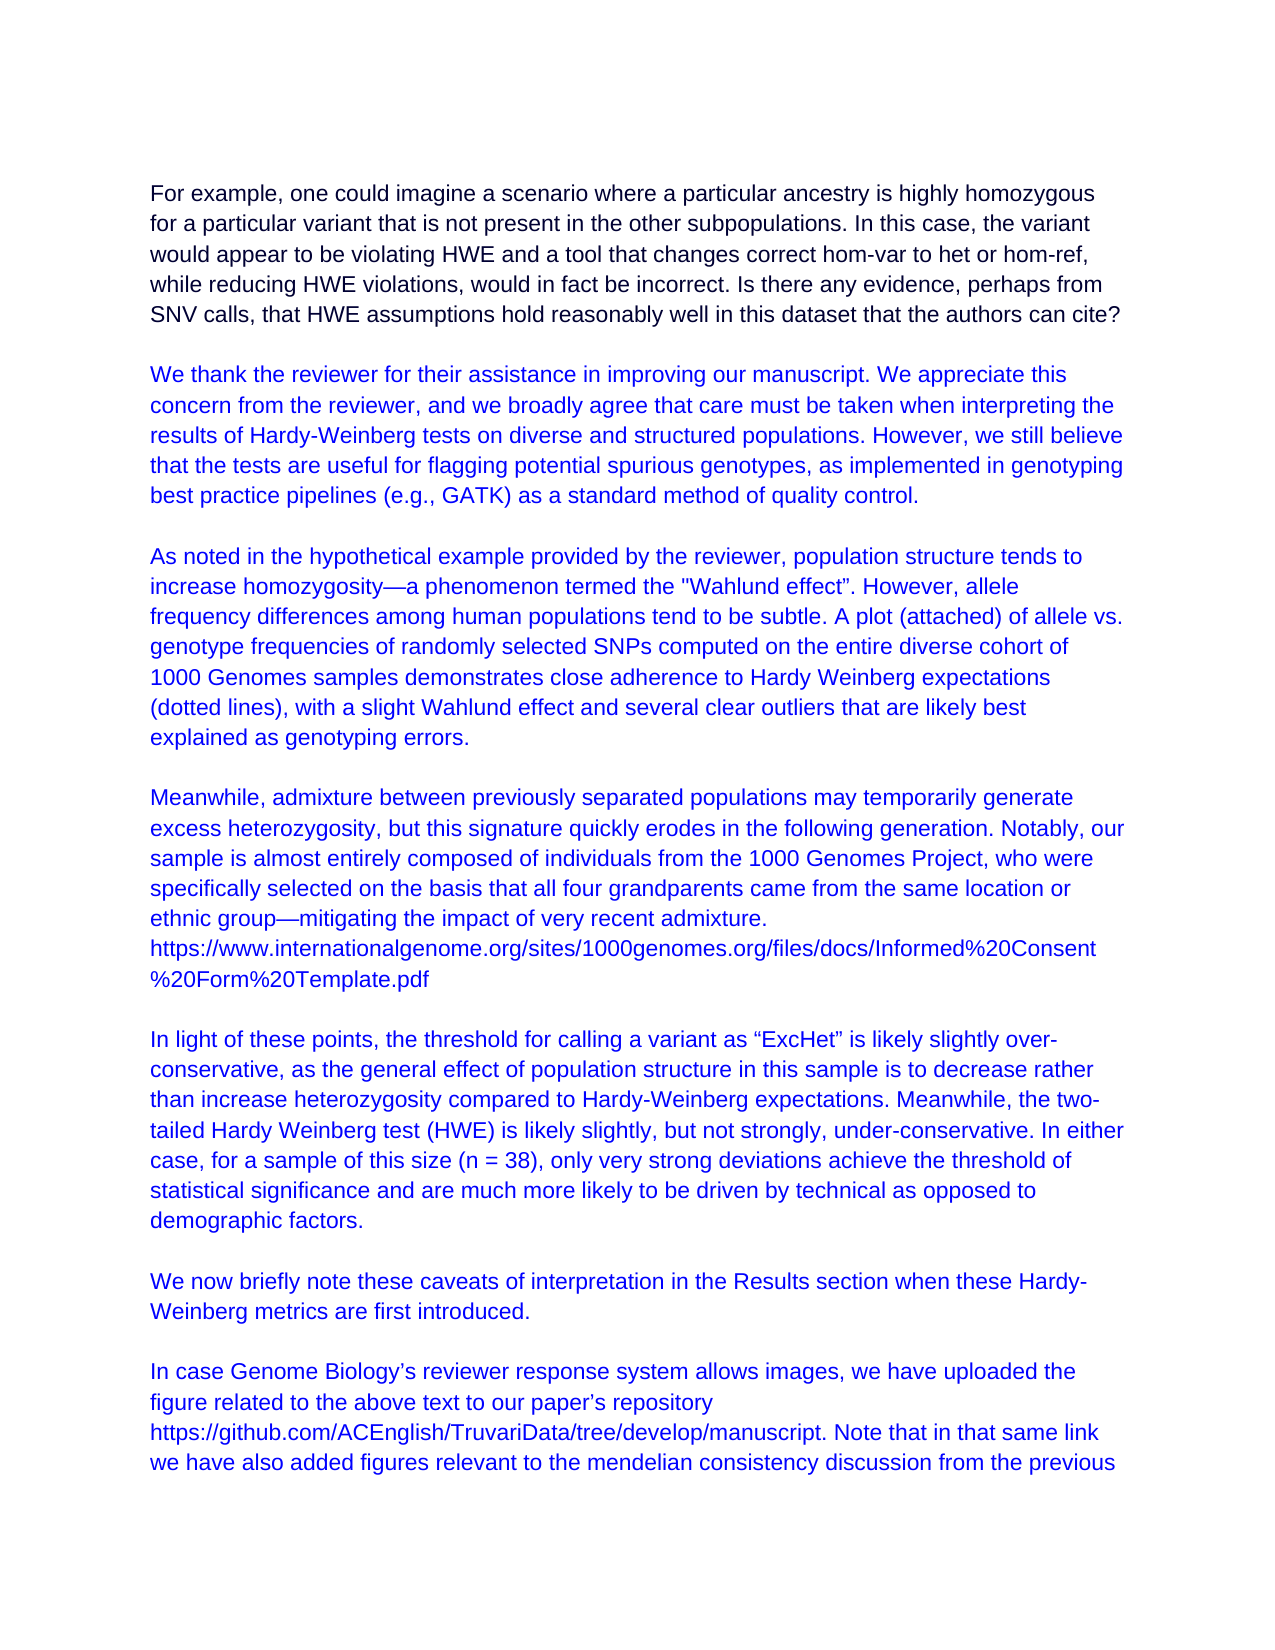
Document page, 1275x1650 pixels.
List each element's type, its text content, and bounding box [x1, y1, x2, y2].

text Meanwhile, admixture between previously separated populations may temporarily generate excess heterozygosity, but this signature quickly erodes in the following generation. Notably, our sample is almost entirely composed of individuals from the 1000 Genomes Project, who were specifically selected on the basis that all four grandparents came from the same location or ethnic group—mitigating the impact of very recent admixture. https://www.internationalgenome.org/sites/1000genomes.org/files/docs/Informed%20Consent%20Form%20Template.pdf [150, 784, 1125, 992]
text For example, one could imagine a scenario where a particular ancestry is highly homozygous for a particular variant that is not present in the other subpopulations. In this case, the variant would appear to be violating HWE and a tool that changes correct hom-var to het or hom-ref, while reducing HWE violations, would in fact be incorrect. Is there any evidence, perhaps from SNV calls, that HWE assumptions hold reasonably well in this dataset that the authors can cite? [150, 180, 1125, 327]
text We now briefly note these caveats of interpretation in the Results section when these Hardy-Weinberg metrics are first introduced. [150, 1268, 1125, 1324]
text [150, 1358, 1125, 1475]
text As noted in the hypothetical example provided by the reviewer, population structure tends to increase homozygosity—a phenomenon termed the "Wahlund effect”. However, allele frequency differences among human populations tend to be subtle. A plot (attached) of allele vs. genotype frequencies of randomly selected SNPs computed on the entire diverse cohort of 1000 Genomes samples demonstrates close adherence to Hardy Weinberg expectations (dotted lines), with a slight Wahlund effect and several clear outliers that are likely best explained as genotyping errors. [150, 543, 1125, 750]
text We thank the reviewer for their assistance in improving our manuscript. We appreciate this concern from the reviewer, and we broadly agree that care must be taken when interpreting the results of Hardy-Weinberg tests on diverse and structured populations. However, we still believe that the tests are useful for flagging potential spurious genotypes, as implemented in genotyping best practice pipelines (e.g., GATK) as a standard method of quality control. [150, 361, 1125, 509]
text In light of these points, the threshold for calling a variant as “ExcHet” is likely slightly over-conservative, as the general effect of population structure in this sample is to decrease rather than increase heterozygosity compared to Hardy-Weinberg expectations. Meanwhile, the two-tailed Hardy Weinberg test (HWE) is likely slightly, but not strongly, under-conservative. In either case, for a sample of this size (n = 38), only very strong deviations achieve the threshold of statistical significance and are much more likely to be driven by technical as opposed to demographic factors. [150, 1026, 1125, 1234]
